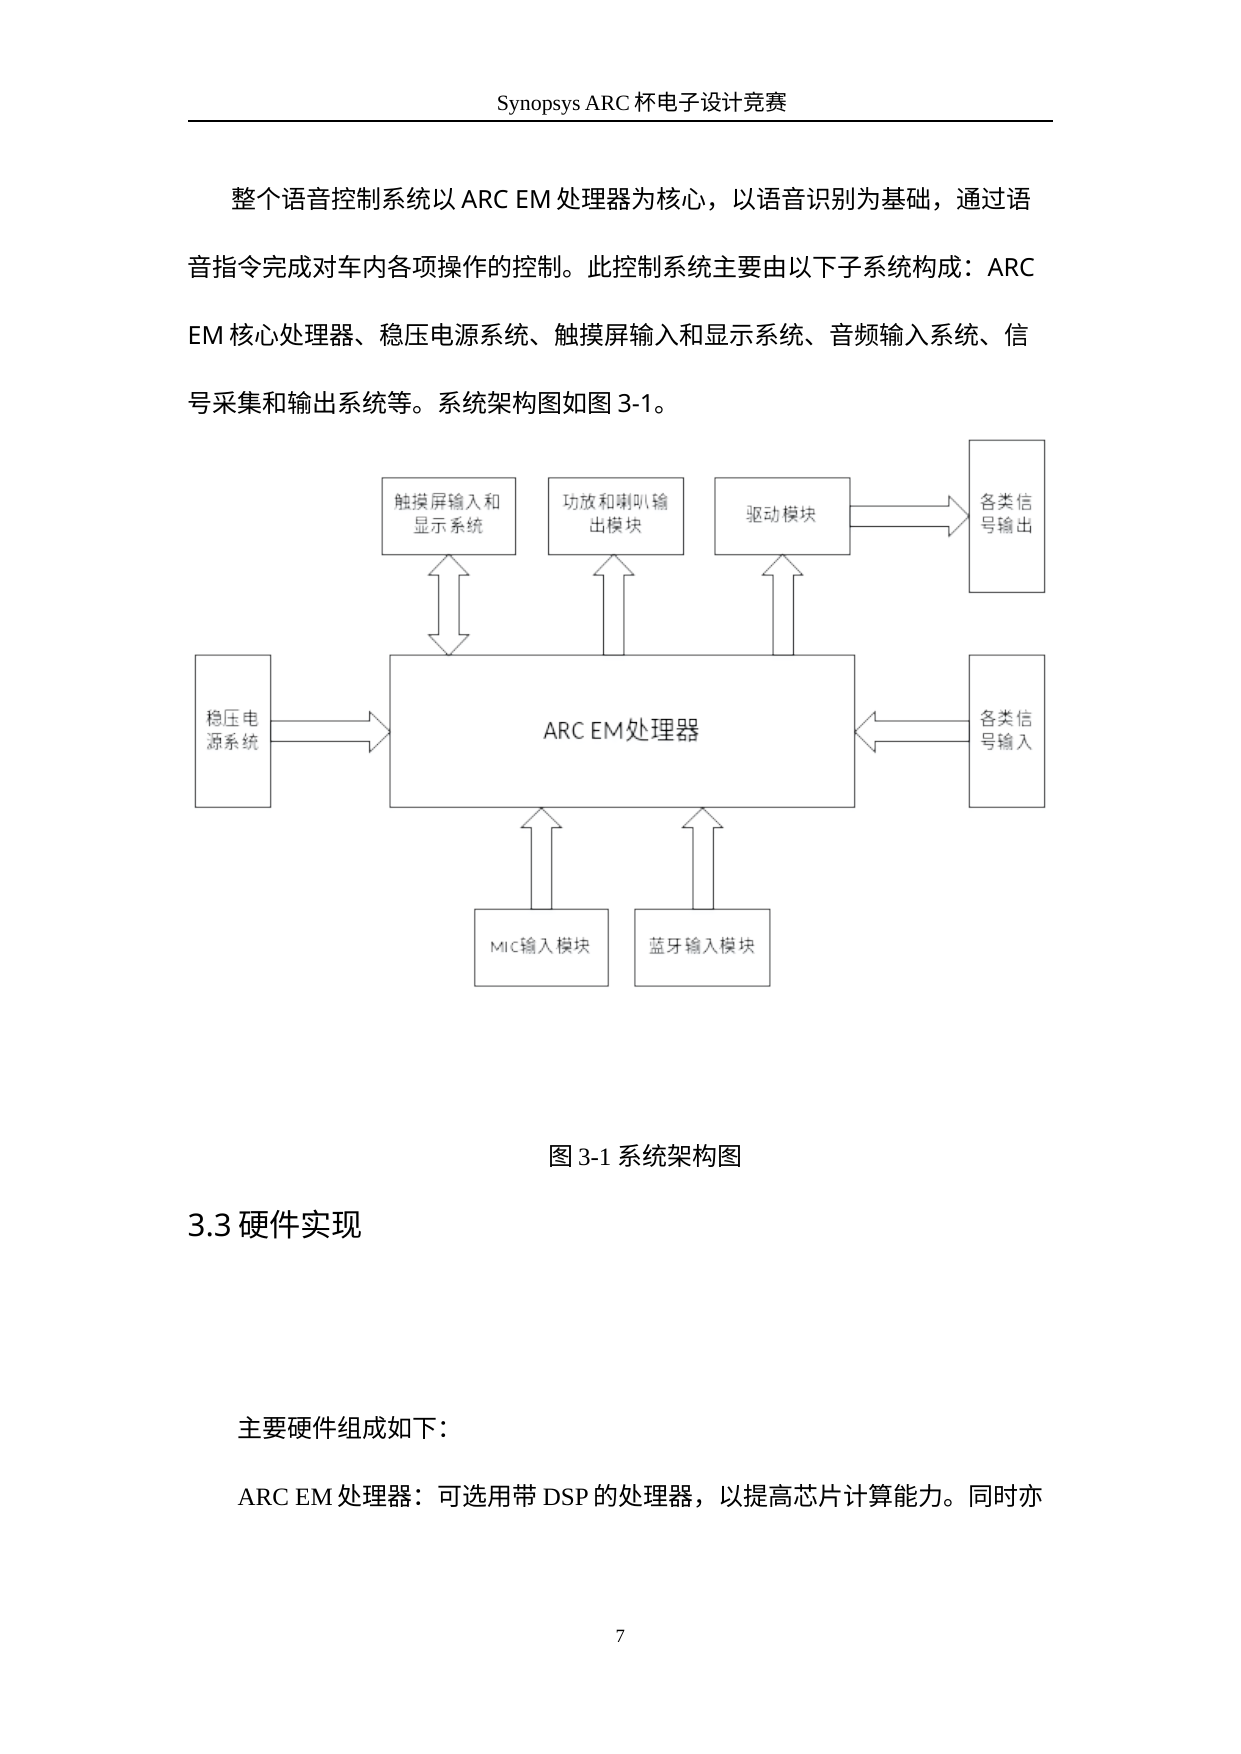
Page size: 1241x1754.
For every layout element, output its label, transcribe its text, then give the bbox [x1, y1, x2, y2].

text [187, 1461, 1053, 1528]
text 图3-1 系统架构图 [187, 1121, 1053, 1188]
subtitle 3.3硬件实现 [187, 1188, 1053, 1256]
text 主要硬件组成如下： [187, 1393, 1053, 1461]
subtitle 整个语音控制系统以ARC EM处理器为核心，以语音识别为基础，通过语音指令完成对车内各项操作的控制。此控制系统主要由以下子系统构成：ARC EM核心处理器、稳压电源系统、触摸屏输入和显示系统、音频输入系统、信号采集和输出系统等。系统架构图如图3-1。 [187, 164, 1053, 436]
